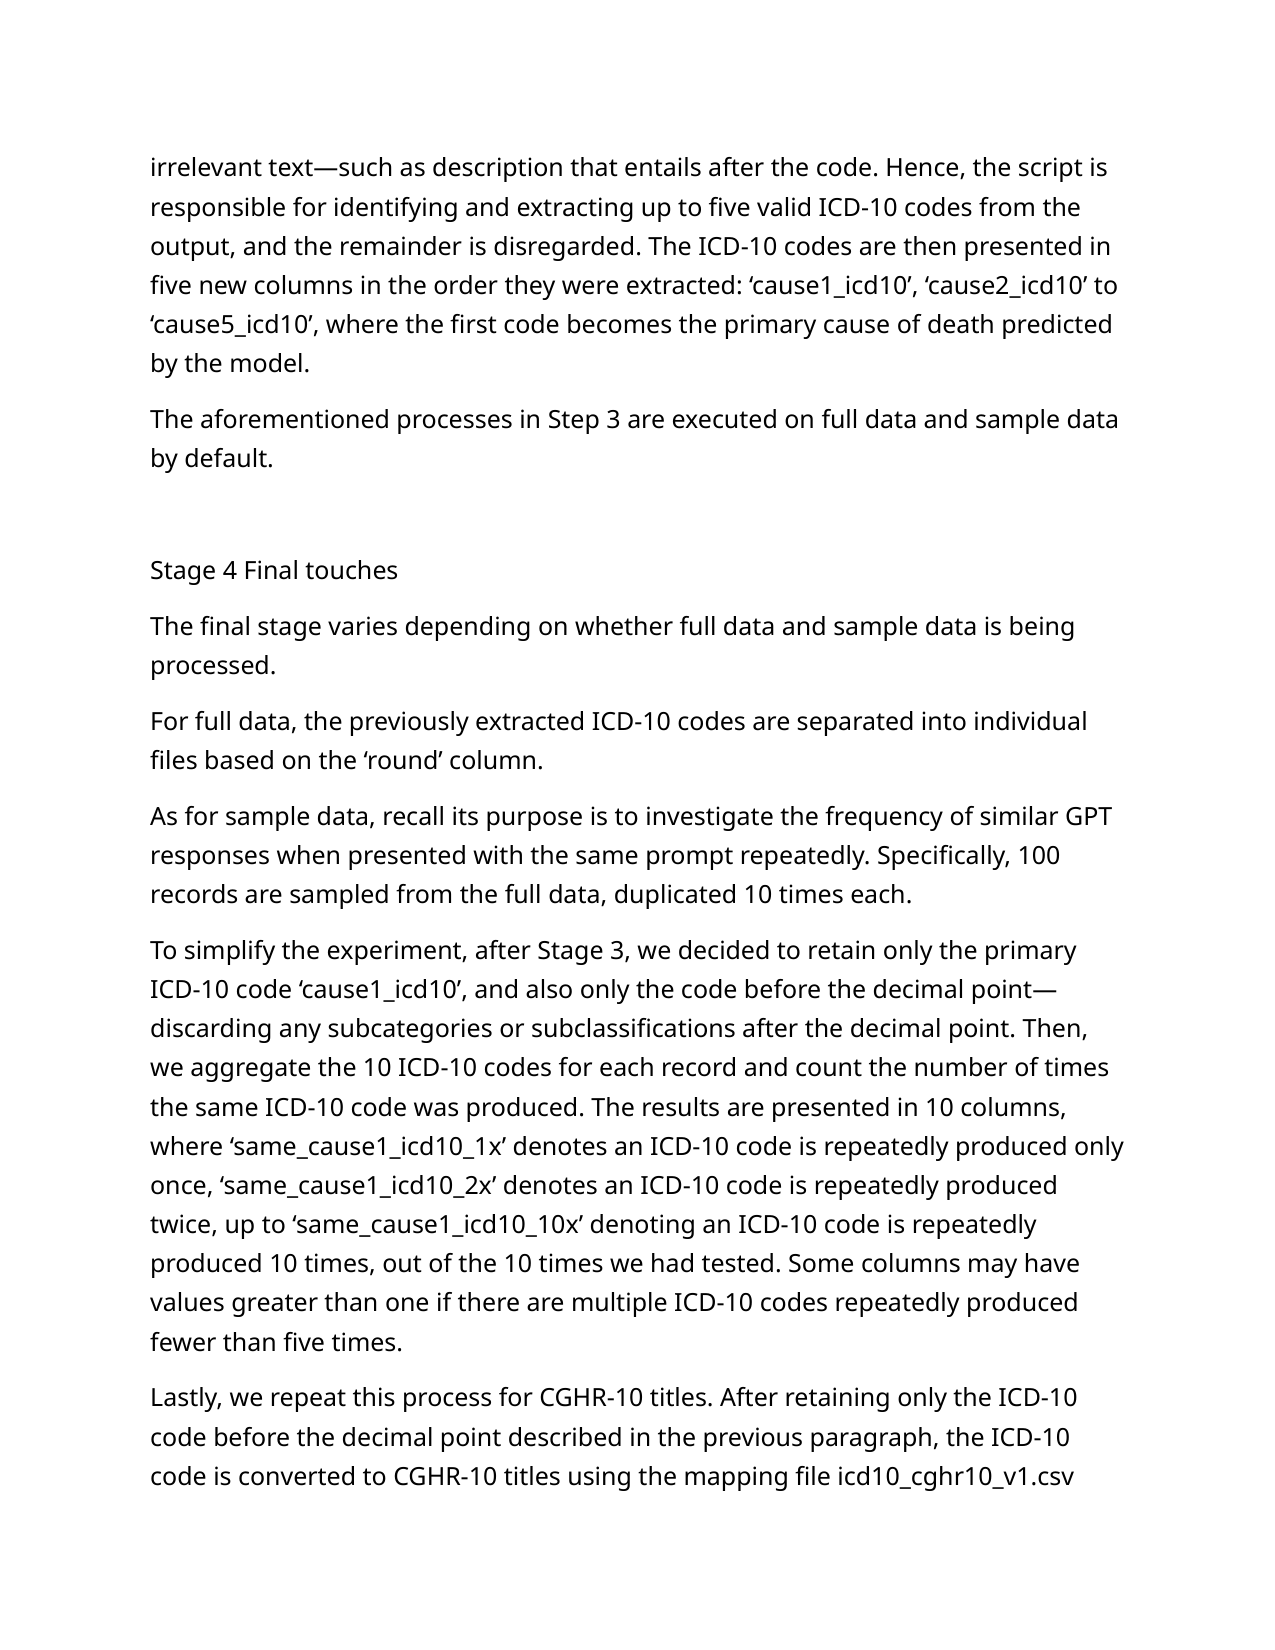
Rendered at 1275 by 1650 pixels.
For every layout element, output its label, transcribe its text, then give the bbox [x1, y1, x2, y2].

text The aforementioned processes in Step 3 are executed on full data and sample data by default. [150, 402, 1125, 475]
text As for sample data, recall its purpose is to investigate the frequency of similar GPT responses when presented with the same prompt repeatedly. Specifically, 100 records are sampled from the full data, duplicated 10 times each. [150, 798, 1125, 911]
text Stage 4 Final touches [150, 552, 1125, 587]
text For full data, the previously extracted ICD-10 codes are separated into individual files based on the ‘round’ column. [150, 703, 1125, 777]
text The final stage varies depending on whether full data and sample data is being processed. [150, 608, 1125, 682]
